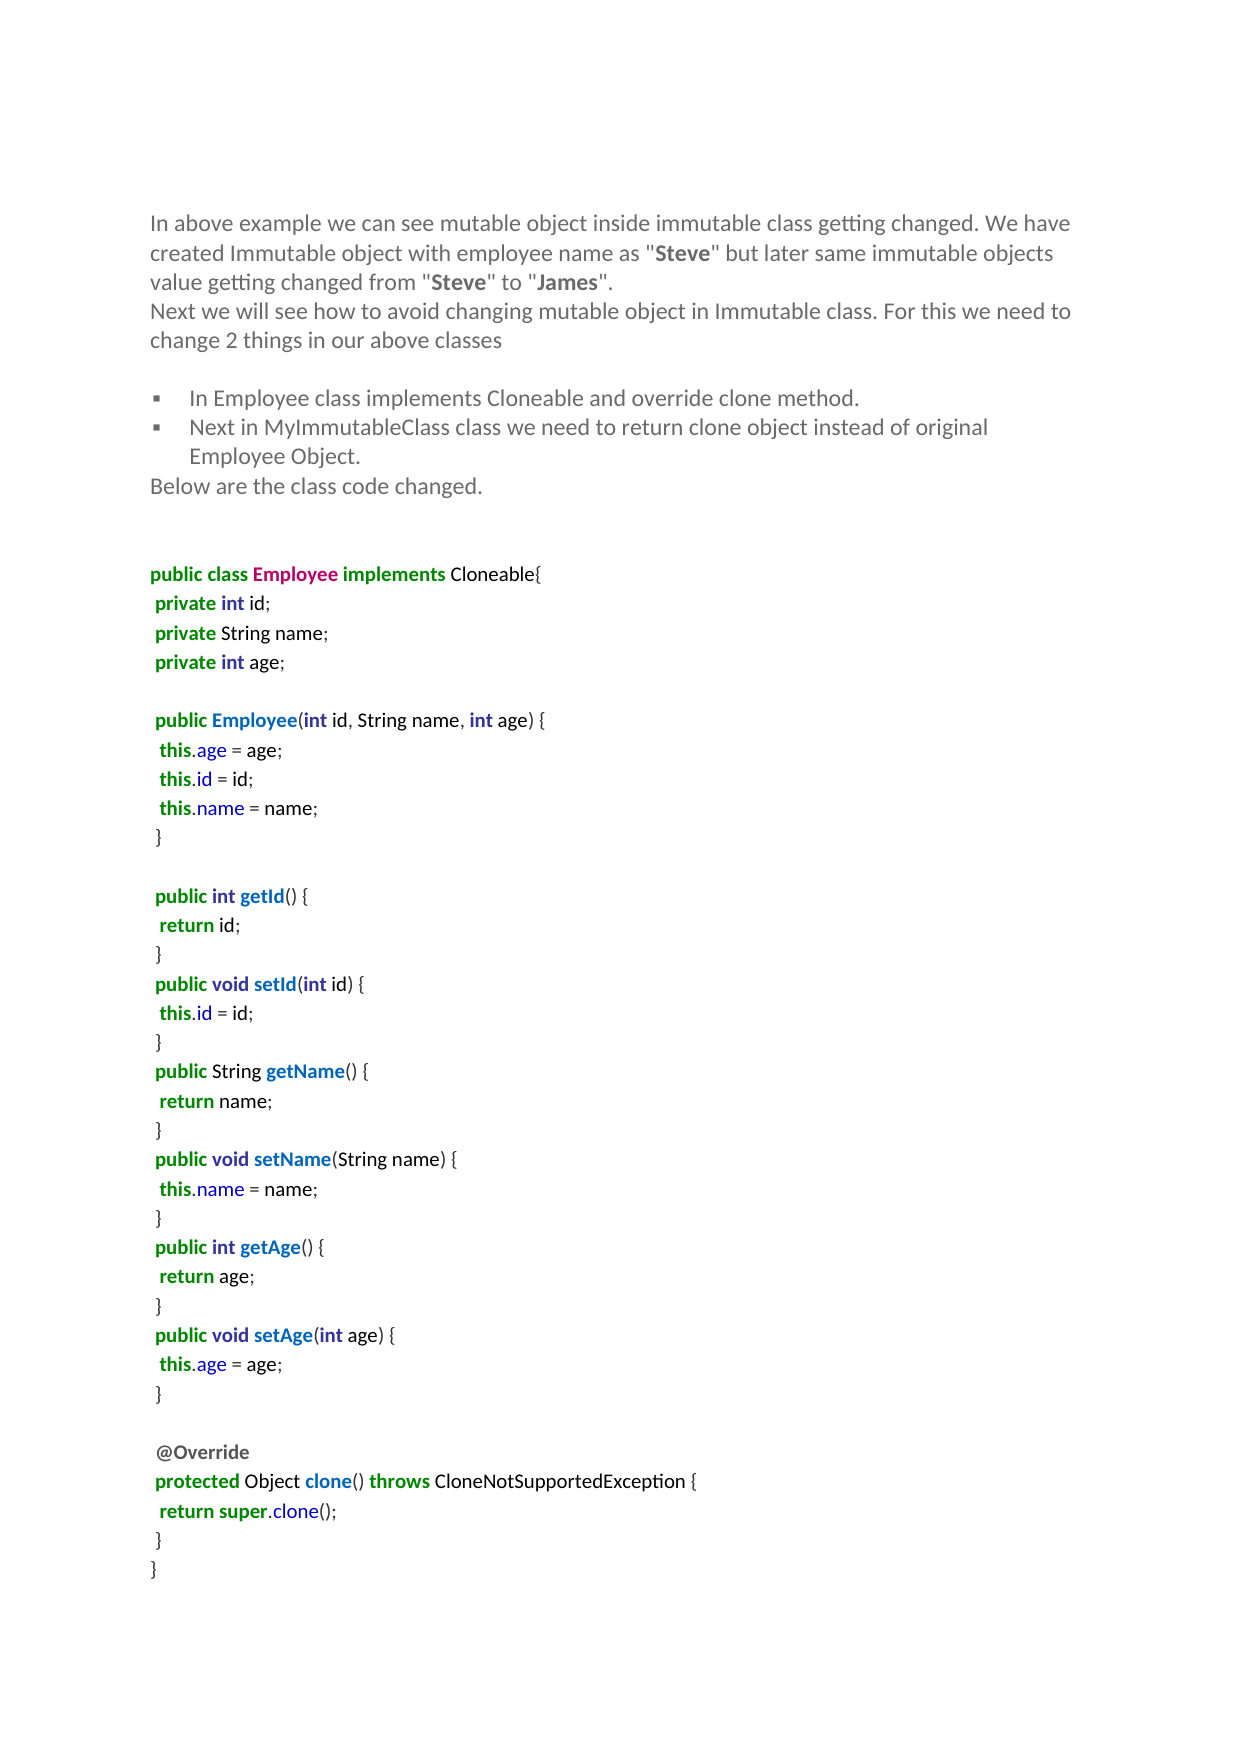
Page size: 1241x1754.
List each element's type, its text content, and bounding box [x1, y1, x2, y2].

text this.id = id; [150, 996, 1090, 1026]
text return id; [150, 908, 1090, 938]
text this.age = age; [150, 1348, 1090, 1377]
text } [150, 938, 1090, 967]
text this.id = id; [150, 762, 1090, 791]
text } [150, 821, 1090, 850]
list Next in MyImmutableClass class we need to return clone object instead of original Employee Object. [152, 412, 1090, 471]
list In Employee class implements Cloneable and override clone method. [152, 383, 1090, 412]
text private int age; [150, 645, 1090, 674]
text In above example we can see mutable object inside immutable class getting changed. We have created Immutable object with employee name as "Steve" but later same immutable objects value getting changed from "Steve" to "James". Next we will see how to avoid changing mutable object in Immutable class. For this we need to change 2 things in our above classes [150, 150, 1090, 383]
text } [150, 1113, 1090, 1143]
text public class Employee implements Cloneable{ [150, 557, 1090, 587]
text public int getId() { [150, 879, 1090, 908]
text public void setName(String name) { [150, 1143, 1090, 1172]
text this.age = age; [150, 733, 1090, 762]
text private String name; [150, 616, 1090, 645]
text } [150, 1523, 1090, 1552]
text @Override [150, 1435, 1090, 1465]
text public Employee(int id, String name, int age) { [150, 704, 1090, 733]
text } [150, 1026, 1090, 1055]
text return super.clone(); [150, 1494, 1090, 1523]
text } [150, 1201, 1090, 1231]
text return age; [150, 1260, 1090, 1289]
text } [150, 1289, 1090, 1318]
text return name; [150, 1084, 1090, 1113]
text } [150, 1552, 1090, 1582]
text public void setAge(int age) { [150, 1318, 1090, 1348]
text public void setId(int id) { [150, 967, 1090, 996]
text } [150, 1377, 1090, 1406]
text public int getAge() { [150, 1231, 1090, 1260]
text protected Object clone() throws CloneNotSupportedException { [150, 1465, 1090, 1494]
text Below are the class code changed. [150, 471, 1090, 557]
text public String getName() { [150, 1055, 1090, 1084]
text this.name = name; [150, 791, 1090, 821]
text private int id; [150, 587, 1090, 616]
text this.name = name; [150, 1172, 1090, 1201]
